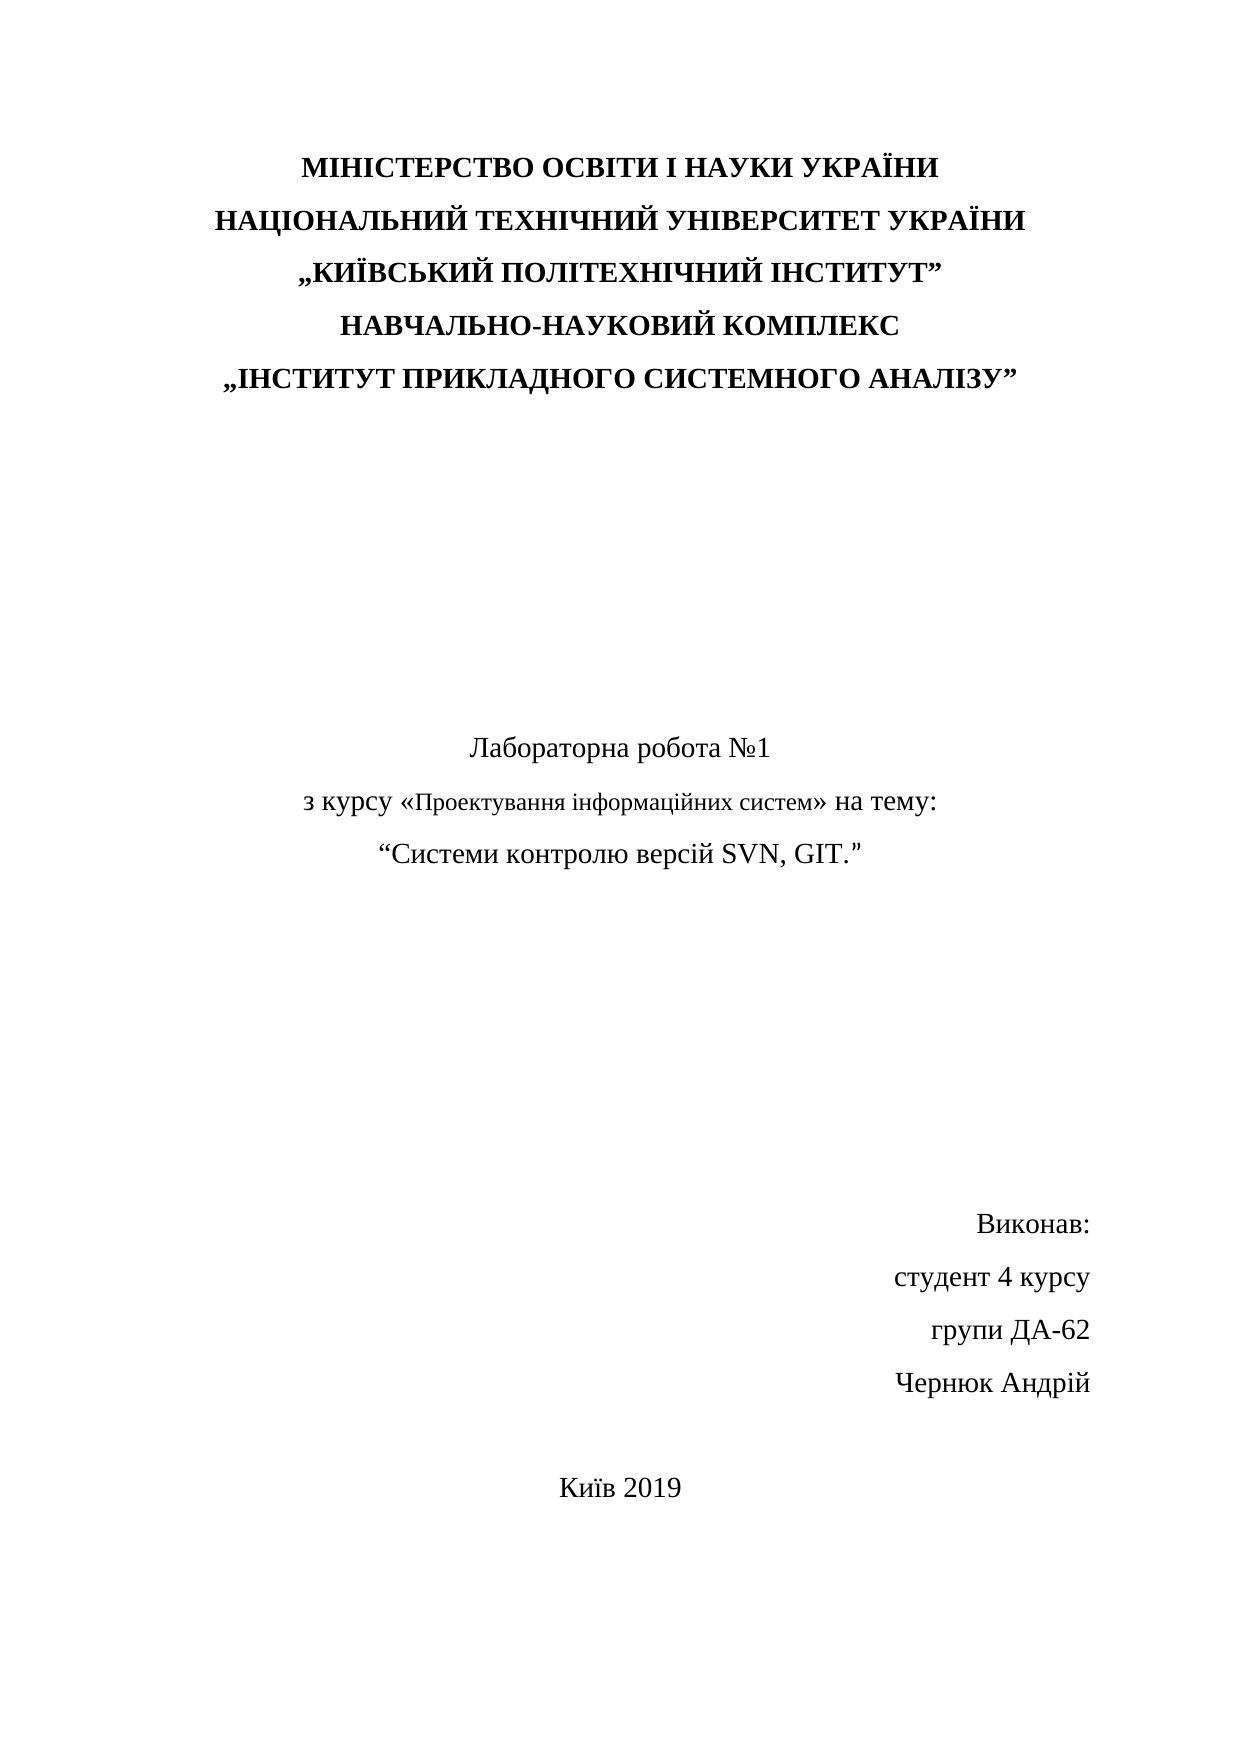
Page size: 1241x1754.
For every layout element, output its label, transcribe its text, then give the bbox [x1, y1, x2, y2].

text з курсу «Проектування інформаційних систем» на тему: [150, 783, 1090, 816]
text Виконав: [150, 1206, 1090, 1240]
text МІНІСТЕРСТВО ОСВІТИ І НАУКИ УКРАЇНИ [150, 150, 1090, 183]
text „ІНСТИТУТ ПРИКЛАДНОГО СИСТЕМНОГО АНАЛІЗУ” [150, 361, 1090, 395]
text НАВЧАЛЬНО-НАУКОВИЙ КОМПЛЕКС [150, 308, 1090, 342]
text Київ 2019 [150, 1470, 1090, 1504]
text групи ДА-62 [150, 1312, 1090, 1345]
text Лабораторна робота №1 [150, 730, 1090, 763]
text „КИЇВСЬКИЙ ПОЛІТЕХНІЧНИЙ ІНСТИТУТ” [150, 256, 1090, 289]
text НАЦІОНАЛЬНИЙ ТЕХНІЧНИЙ УНІВЕРСИТЕТ УКРАЇНИ [150, 203, 1090, 236]
text Чернюк Андрій [150, 1365, 1090, 1398]
text студент 4 курсу [150, 1259, 1090, 1293]
text “Системи контролю версій SVN, GIT.” [150, 835, 1090, 871]
